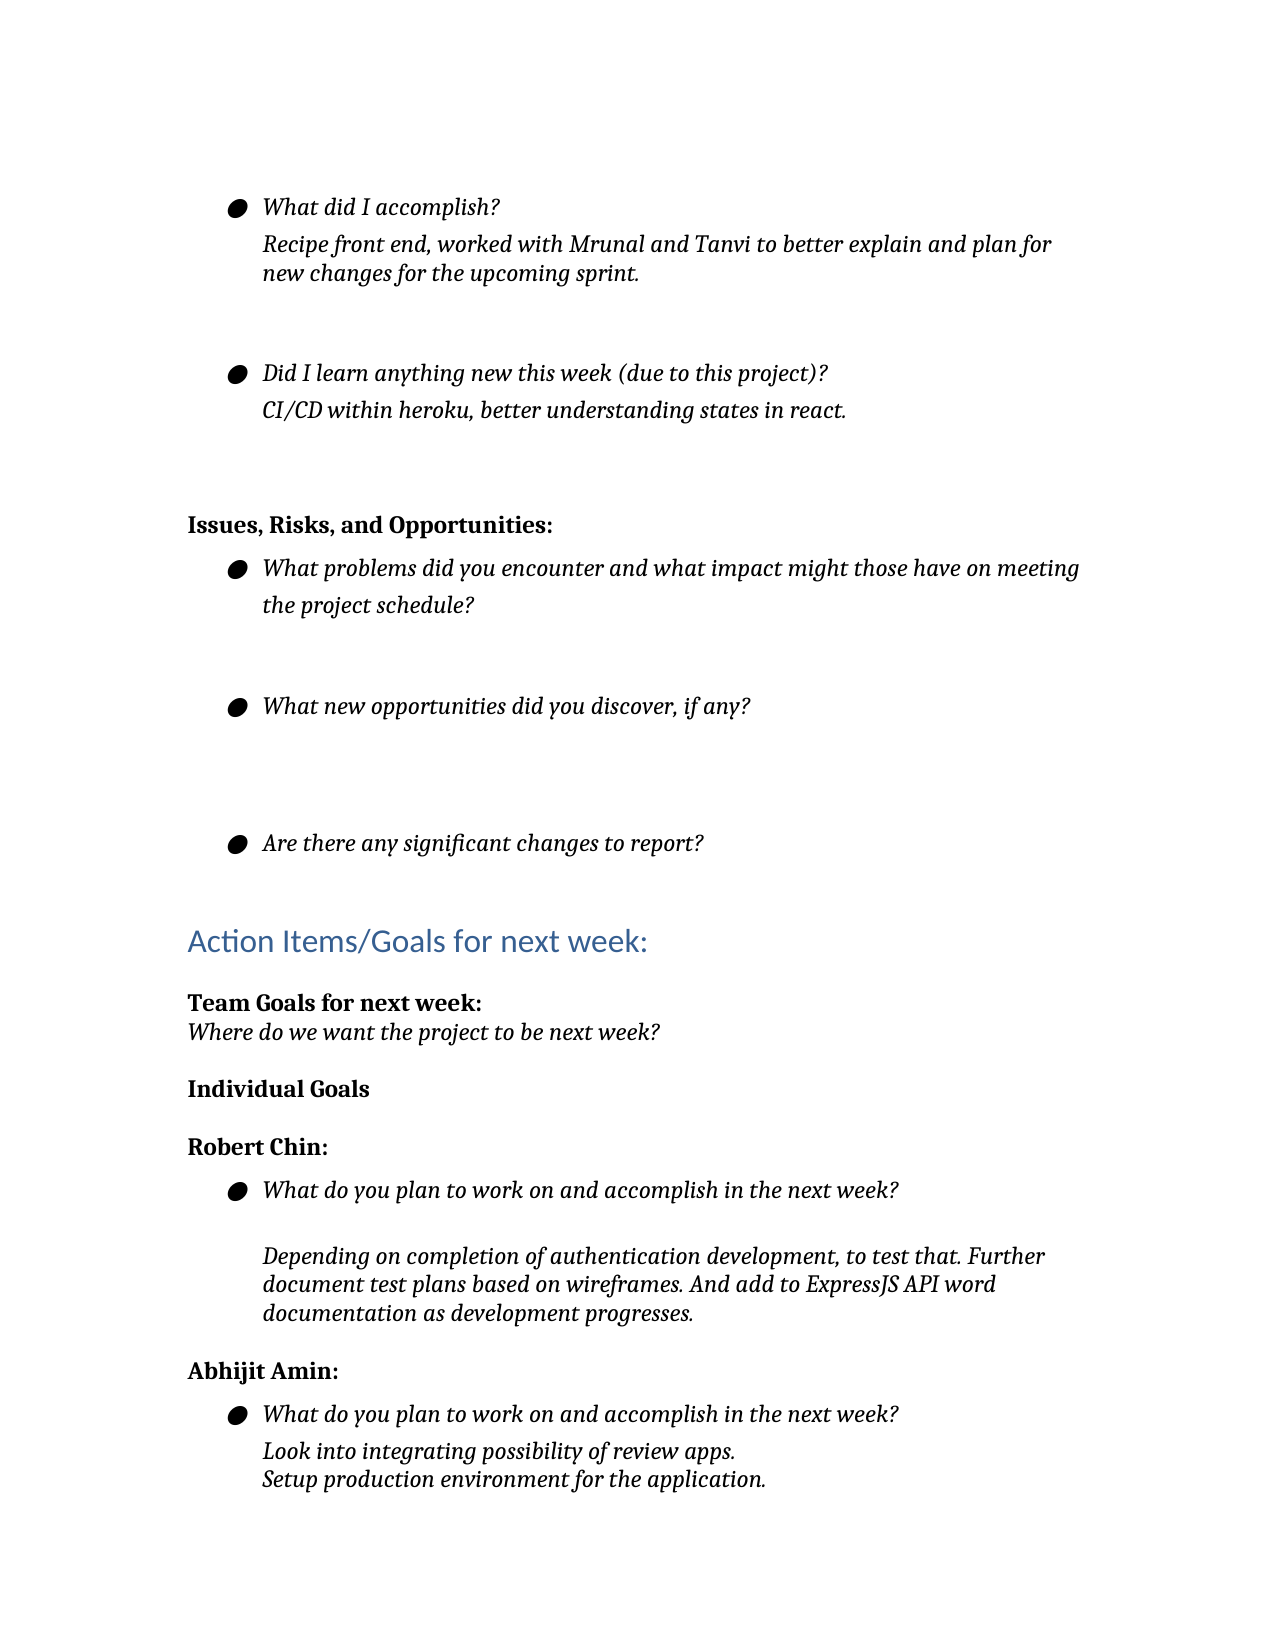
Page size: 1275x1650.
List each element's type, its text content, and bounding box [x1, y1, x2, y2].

text Where do we want the project to be next week? [187, 1018, 1087, 1047]
text Abhijit Amin: [187, 1357, 1087, 1385]
text Robert Chin: [187, 1133, 1087, 1162]
text Individual Goals [187, 1075, 1087, 1104]
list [225, 1385, 1087, 1437]
list Are there any significant changes to report? [225, 814, 1087, 866]
list What problems did you encounter and what impact might those have on meeting the project schedule? [225, 539, 1087, 619]
text Recipe front end, worked with Mrunal and Tanvi to better explain and plan for new changes for the upcoming sprint. [262, 230, 1087, 287]
text Look into integrating possibility of review apps. Setup production environment for the application. [262, 1437, 1087, 1494]
text Depending on completion of authentication development, to test that. Further document test plans based on wireframes. And add to ExpressJS API word documentation as development progresses. [262, 1242, 1087, 1328]
text Team Goals for next week: [187, 989, 1087, 1018]
list What new opportunities did you discover, if any? [225, 677, 1087, 728]
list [225, 344, 1087, 396]
text CI/CD within heroku, better understanding states in react. [262, 396, 1087, 424]
list What do you plan to work on and accomplish in the next week? [225, 1162, 1087, 1213]
list What did I accomplish? [225, 179, 1087, 230]
text Issues, Risks, and Opportunities: [187, 511, 1087, 539]
subtitle Action Items/Goals for next week: [187, 919, 1087, 960]
